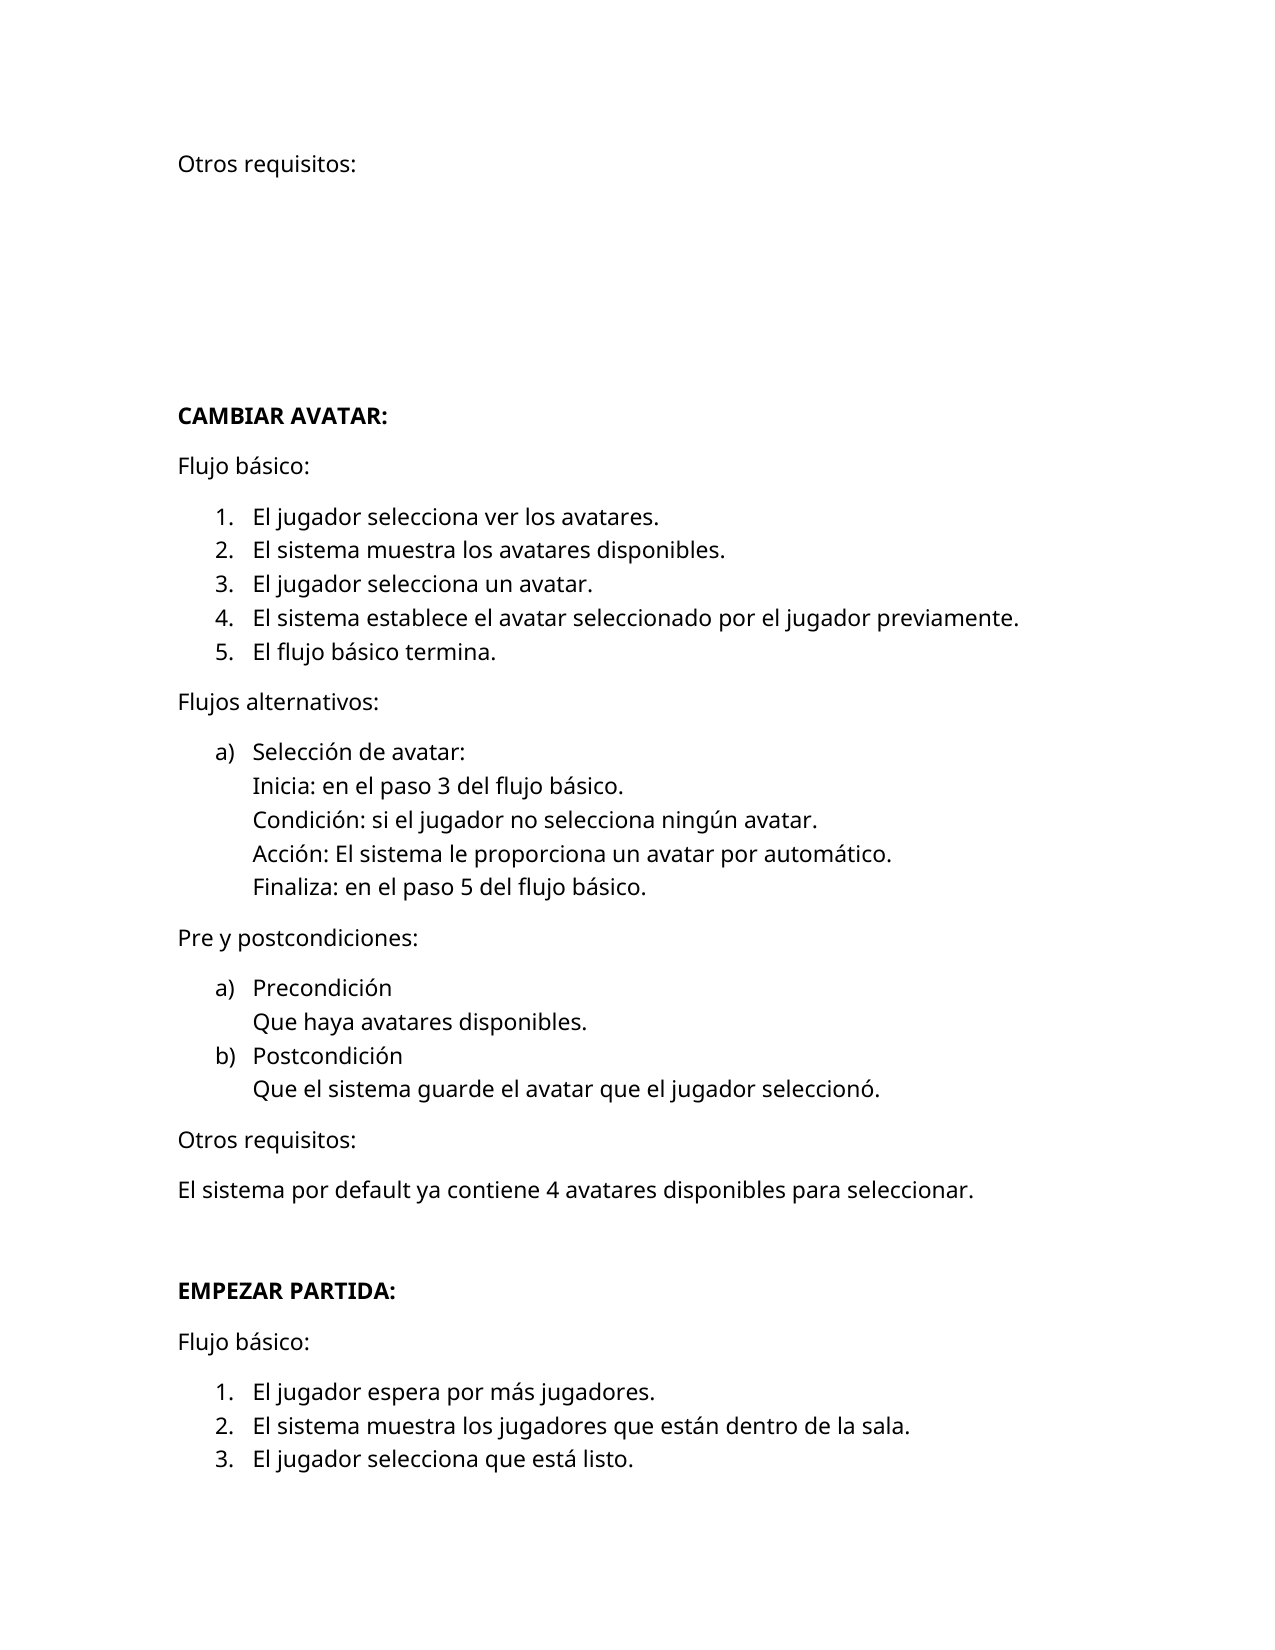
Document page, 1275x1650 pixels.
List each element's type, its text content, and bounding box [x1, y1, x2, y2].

list Finaliza: en el paso 5 del flujo básico. [252, 871, 1098, 903]
list El jugador espera por más jugadores. [215, 1376, 1098, 1407]
list El jugador selecciona que está listo. [215, 1443, 1098, 1475]
text CAMBIAR AVATAR: [177, 400, 1098, 431]
text Otros requisitos: [177, 1124, 1098, 1155]
list Condición: si el jugador no selecciona ningún avatar. [252, 804, 1098, 835]
list El jugador selecciona un avatar. [215, 568, 1098, 599]
text Otros requisitos: [177, 148, 1098, 179]
list Precondición [215, 972, 1098, 1003]
list Selección de avatar: [215, 736, 1098, 768]
text Flujos alternativos: [177, 686, 1098, 717]
list Que haya avatares disponibles. [252, 1006, 1098, 1037]
list Acción: El sistema le proporciona un avatar por automático. [252, 838, 1098, 869]
text Pre y postcondiciones: [177, 922, 1098, 953]
list Postcondición [215, 1040, 1098, 1071]
list El sistema muestra los avatares disponibles. [215, 534, 1098, 566]
text EMPEZAR PARTIDA: [177, 1275, 1098, 1306]
list Inicia: en el paso 3 del flujo básico. [252, 770, 1098, 801]
text El sistema por default ya contiene 4 avatares disponibles para seleccionar. [177, 1174, 1098, 1206]
text Flujo básico: [177, 1326, 1098, 1357]
list El sistema establece el avatar seleccionado por el jugador previamente. [215, 602, 1098, 633]
list El flujo básico termina. [215, 636, 1098, 667]
text Flujo básico: [177, 450, 1098, 481]
list El jugador selecciona ver los avatares. [215, 501, 1098, 532]
list Que el sistema guarde el avatar que el jugador seleccionó. [252, 1073, 1098, 1105]
list El sistema muestra los jugadores que están dentro de la sala. [215, 1410, 1098, 1441]
